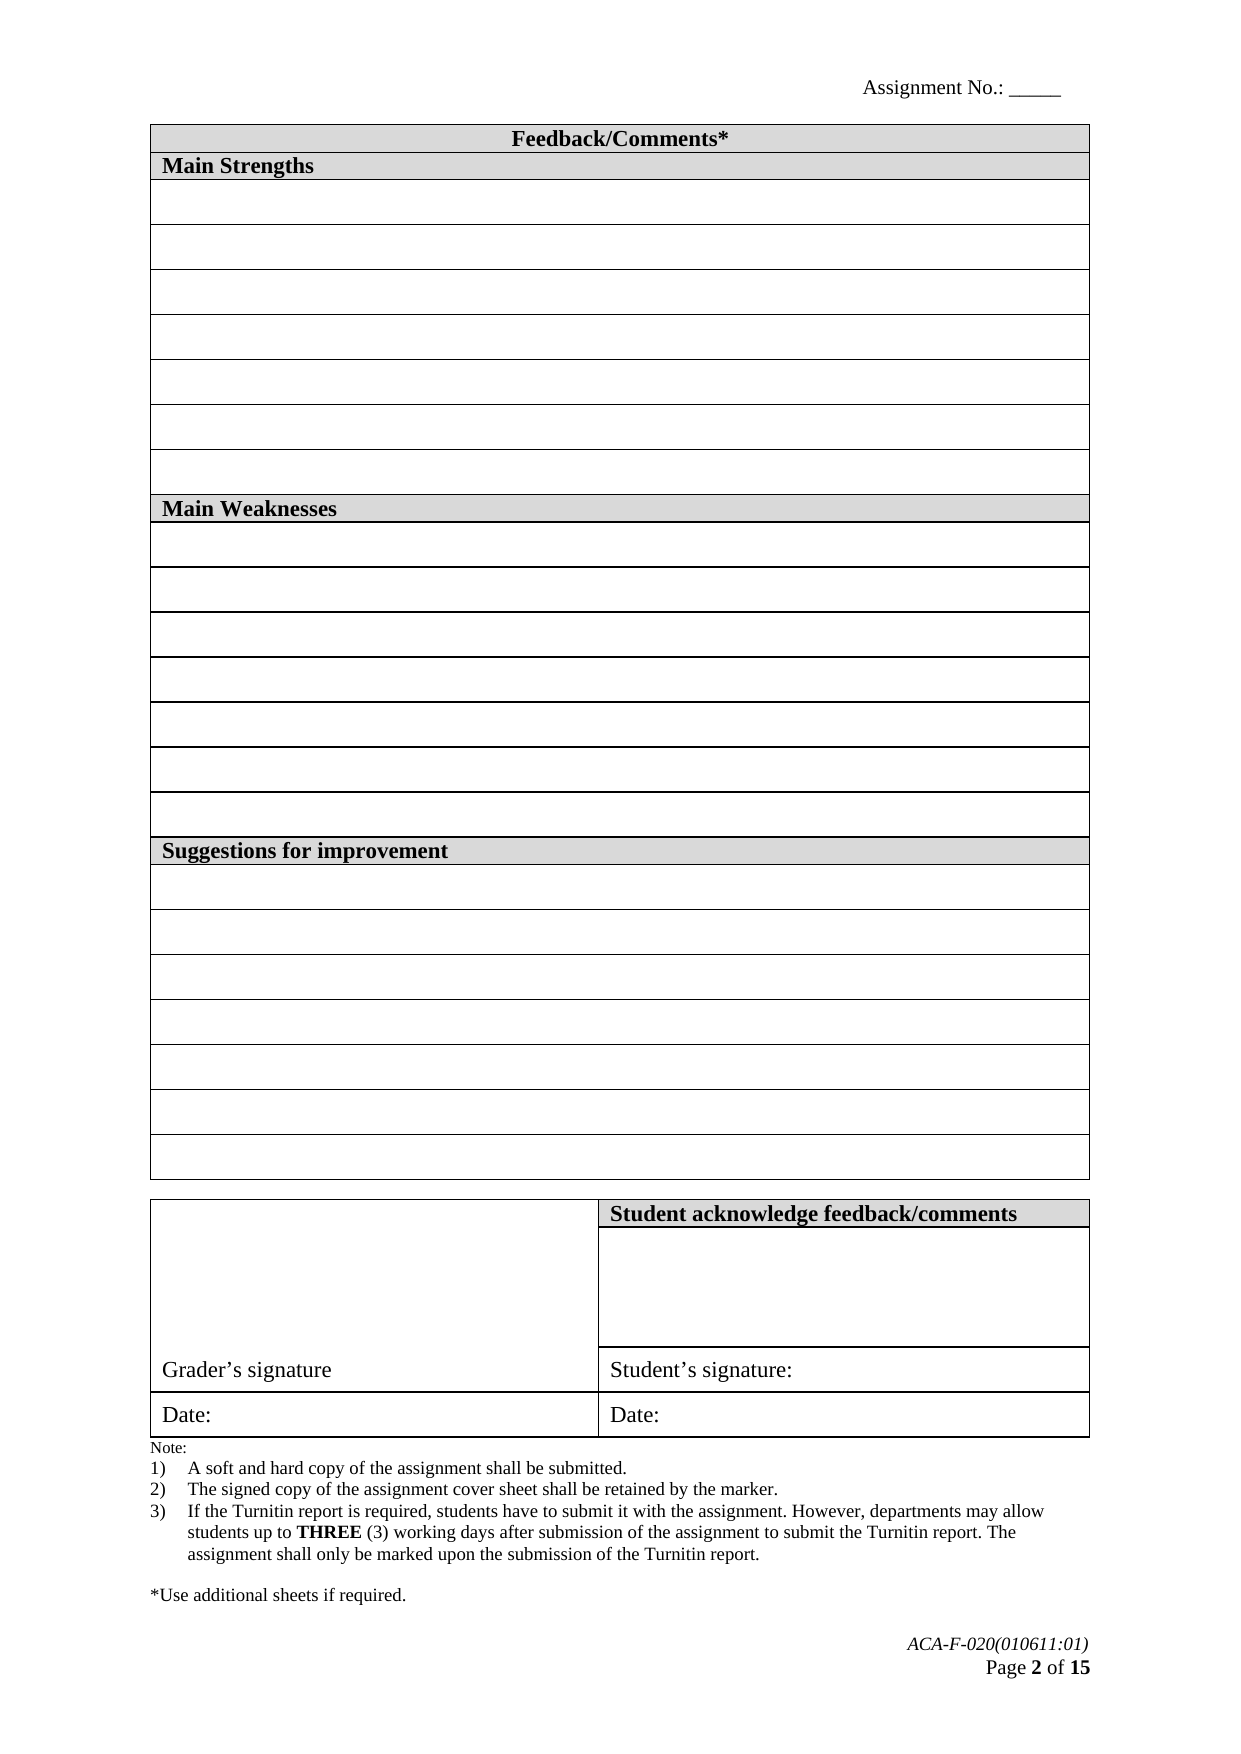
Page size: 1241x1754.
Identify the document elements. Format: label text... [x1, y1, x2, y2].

table_cell [599, 1228, 1089, 1346]
table_cell [151, 1045, 1089, 1089]
table_cell [151, 703, 1089, 746]
table_cell [151, 225, 1089, 269]
table_header [151, 1200, 598, 1346]
table_cell Main Strengths [151, 153, 1089, 179]
table_cell [151, 523, 1089, 566]
table_cell [151, 180, 1089, 224]
table_cell [151, 613, 1089, 656]
table_cell [151, 568, 1089, 611]
table_cell [151, 270, 1089, 314]
table_cell [151, 405, 1089, 449]
table_cell [151, 1000, 1089, 1044]
table_header Student acknowledge feedback/comments [599, 1200, 1089, 1226]
table_cell Suggestions for improvement [151, 838, 1089, 864]
list A soft and hard copy of the assignment shall be submitted. [150, 1457, 1090, 1478]
table_cell [151, 955, 1089, 999]
table_cell [151, 748, 1089, 791]
table_cell Student’s signature: [599, 1348, 1089, 1391]
table_cell Date: [599, 1393, 1089, 1436]
table_cell [151, 315, 1089, 359]
table_cell [151, 450, 1089, 494]
table_header Feedback/Comments* [151, 125, 1089, 152]
table_cell [151, 1135, 1089, 1179]
table_cell [151, 360, 1089, 404]
table_cell [151, 865, 1089, 909]
list The signed copy of the assignment cover sheet shall be retained by the marker. [150, 1478, 1090, 1500]
table_cell [151, 910, 1089, 954]
table_cell [151, 1090, 1089, 1134]
list If the Turnitin report is required, students have to submit it with the assignment. However, departments may allow students up to THREE (3) working days after submission of the assignment to submit the Turnitin report. The assignment shall only be marked upon the submission of the Turnitin report. [150, 1500, 1090, 1564]
text *Use additional sheets if required. [150, 1583, 1090, 1605]
table_cell [151, 658, 1089, 701]
table_cell Date: [151, 1393, 598, 1436]
table_cell Main Weaknesses [151, 495, 1089, 521]
table_cell Grader’s signature [151, 1346, 598, 1391]
table_cell [151, 793, 1089, 836]
text Note: [150, 1438, 1090, 1457]
